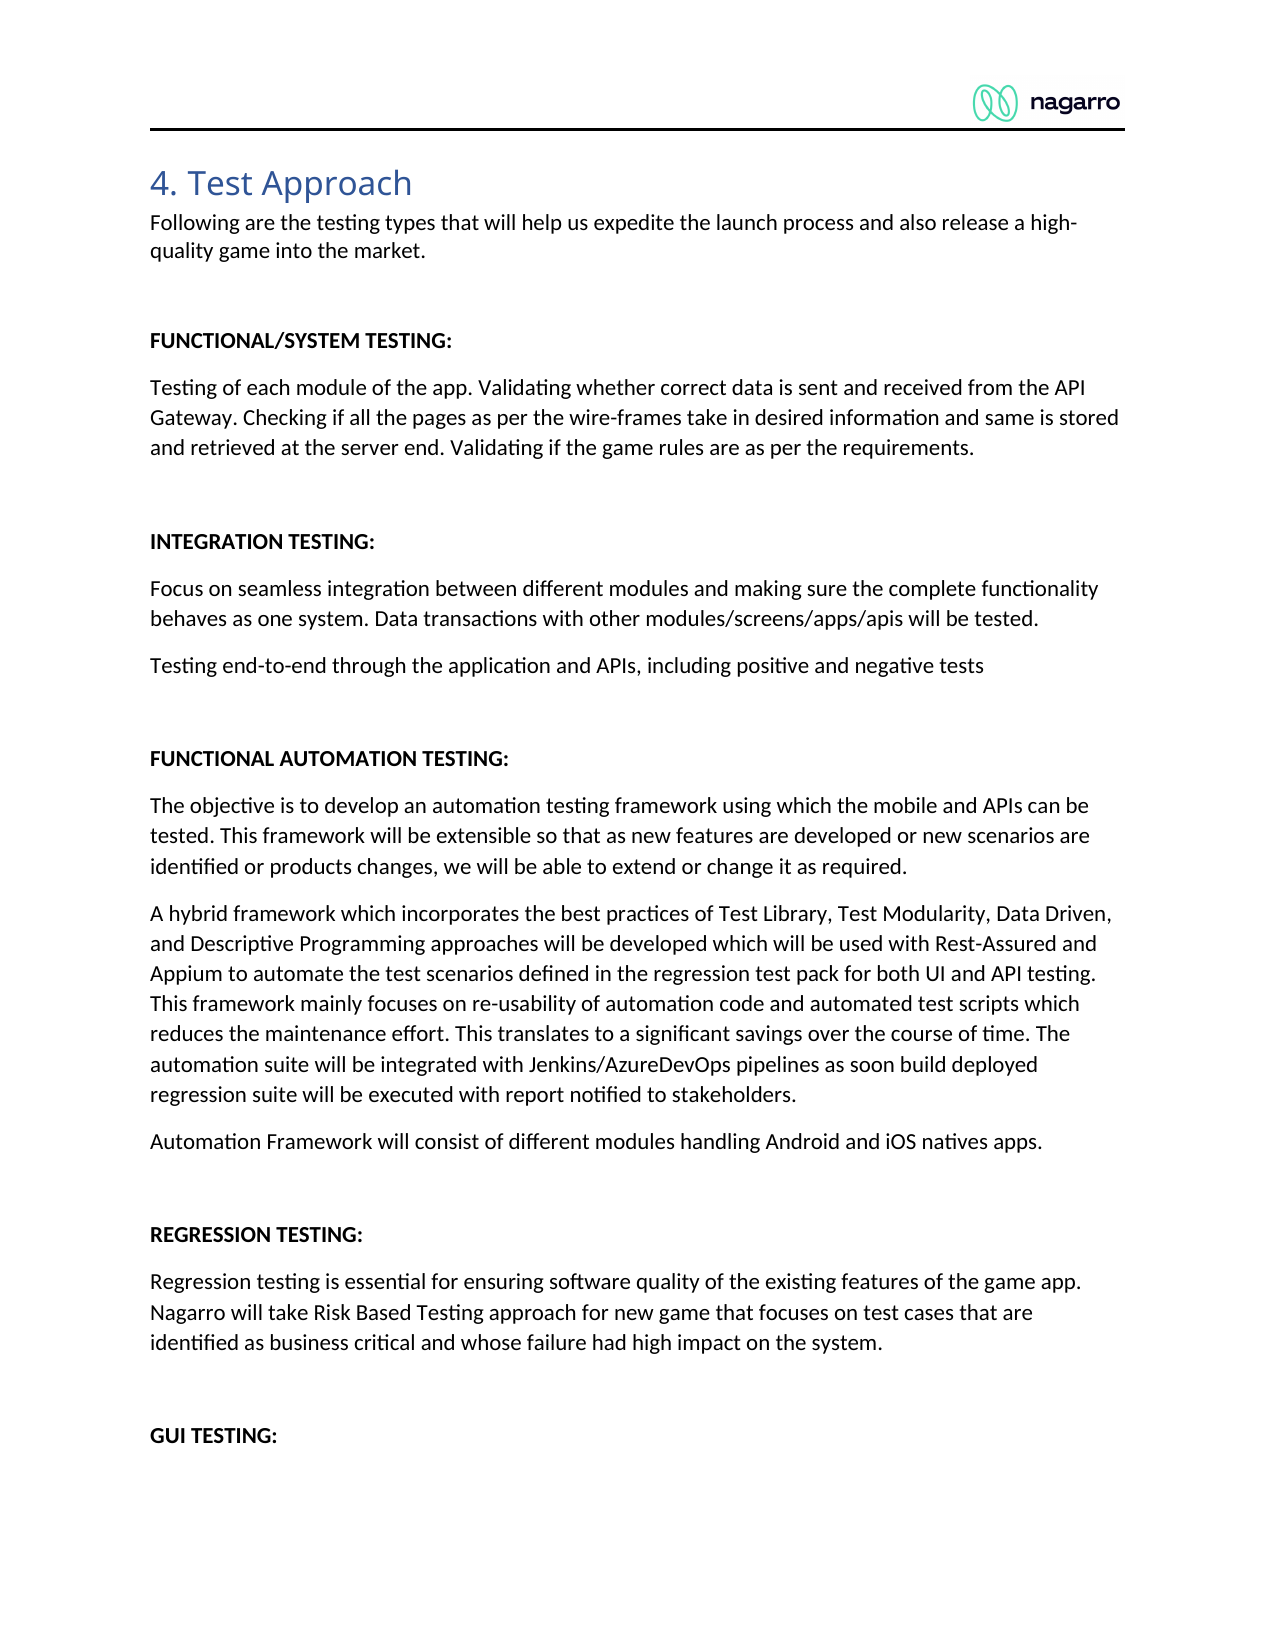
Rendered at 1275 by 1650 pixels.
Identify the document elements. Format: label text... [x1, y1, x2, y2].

text Testing end-to-end through the application and APIs, including positive and negative tests [150, 651, 1125, 679]
text GUI TESTING: [150, 1422, 1125, 1450]
text INTEGRATION TESTING: [150, 527, 1125, 555]
text Regression testing is essential for ensuring software quality of the existing features of the game app. Nagarro will take Risk Based Testing approach for new game that focuses on test cases that are identified as business critical and whose failure had high impact on the system. [150, 1267, 1125, 1356]
text Testing of each module of the app. Validating whether correct data is sent and received from the API Gateway. Checking if all the pages as per the wire-frames take in desired information and same is stored and retrieved at the server end. Validating if the game rules are as per the requirements. [150, 373, 1125, 461]
text FUNCTIONAL/SYSTEM TESTING: [150, 326, 1125, 354]
text FUNCTIONAL AUTOMATION TESTING: [150, 744, 1125, 773]
text Following are the testing types that will help us expedite the launch process and also release a high-quality game into the market. [150, 208, 1125, 264]
text REGRESSION TESTING: [150, 1221, 1125, 1249]
text Automation Framework will consist of different modules handling Android and iOS natives apps. [150, 1127, 1125, 1155]
text Focus on seamless integration between different modules and making sure the complete functionality behaves as one system. Data transactions with other modules/screens/apps/apis will be tested. [150, 574, 1125, 632]
text The objective is to develop an automation testing framework using which the mobile and APIs can be tested. This framework will be extensible so that as new features are developed or new scenarios are identified or products changes, we will be able to extend or change it as required. [150, 791, 1125, 880]
text A hybrid framework which incorporates the best practices of Test Library, Test Modularity, Data Driven, and Descriptive Programming approaches will be developed which will be used with Rest-Assured and Appium to automate the test scenarios defined in the regression test pack for both UI and API testing. This framework mainly focuses on re-usability of automation code and automated test scripts which reduces the maintenance effort. This translates to a significant savings over the course of time. The automation suite will be integrated with Jenkins/AzureDevOps pipelines as soon build deployed regression suite will be executed with report notified to stakeholders. [150, 899, 1125, 1108]
picture [969, 75, 1125, 127]
subtitle Test Approach [150, 159, 1125, 205]
